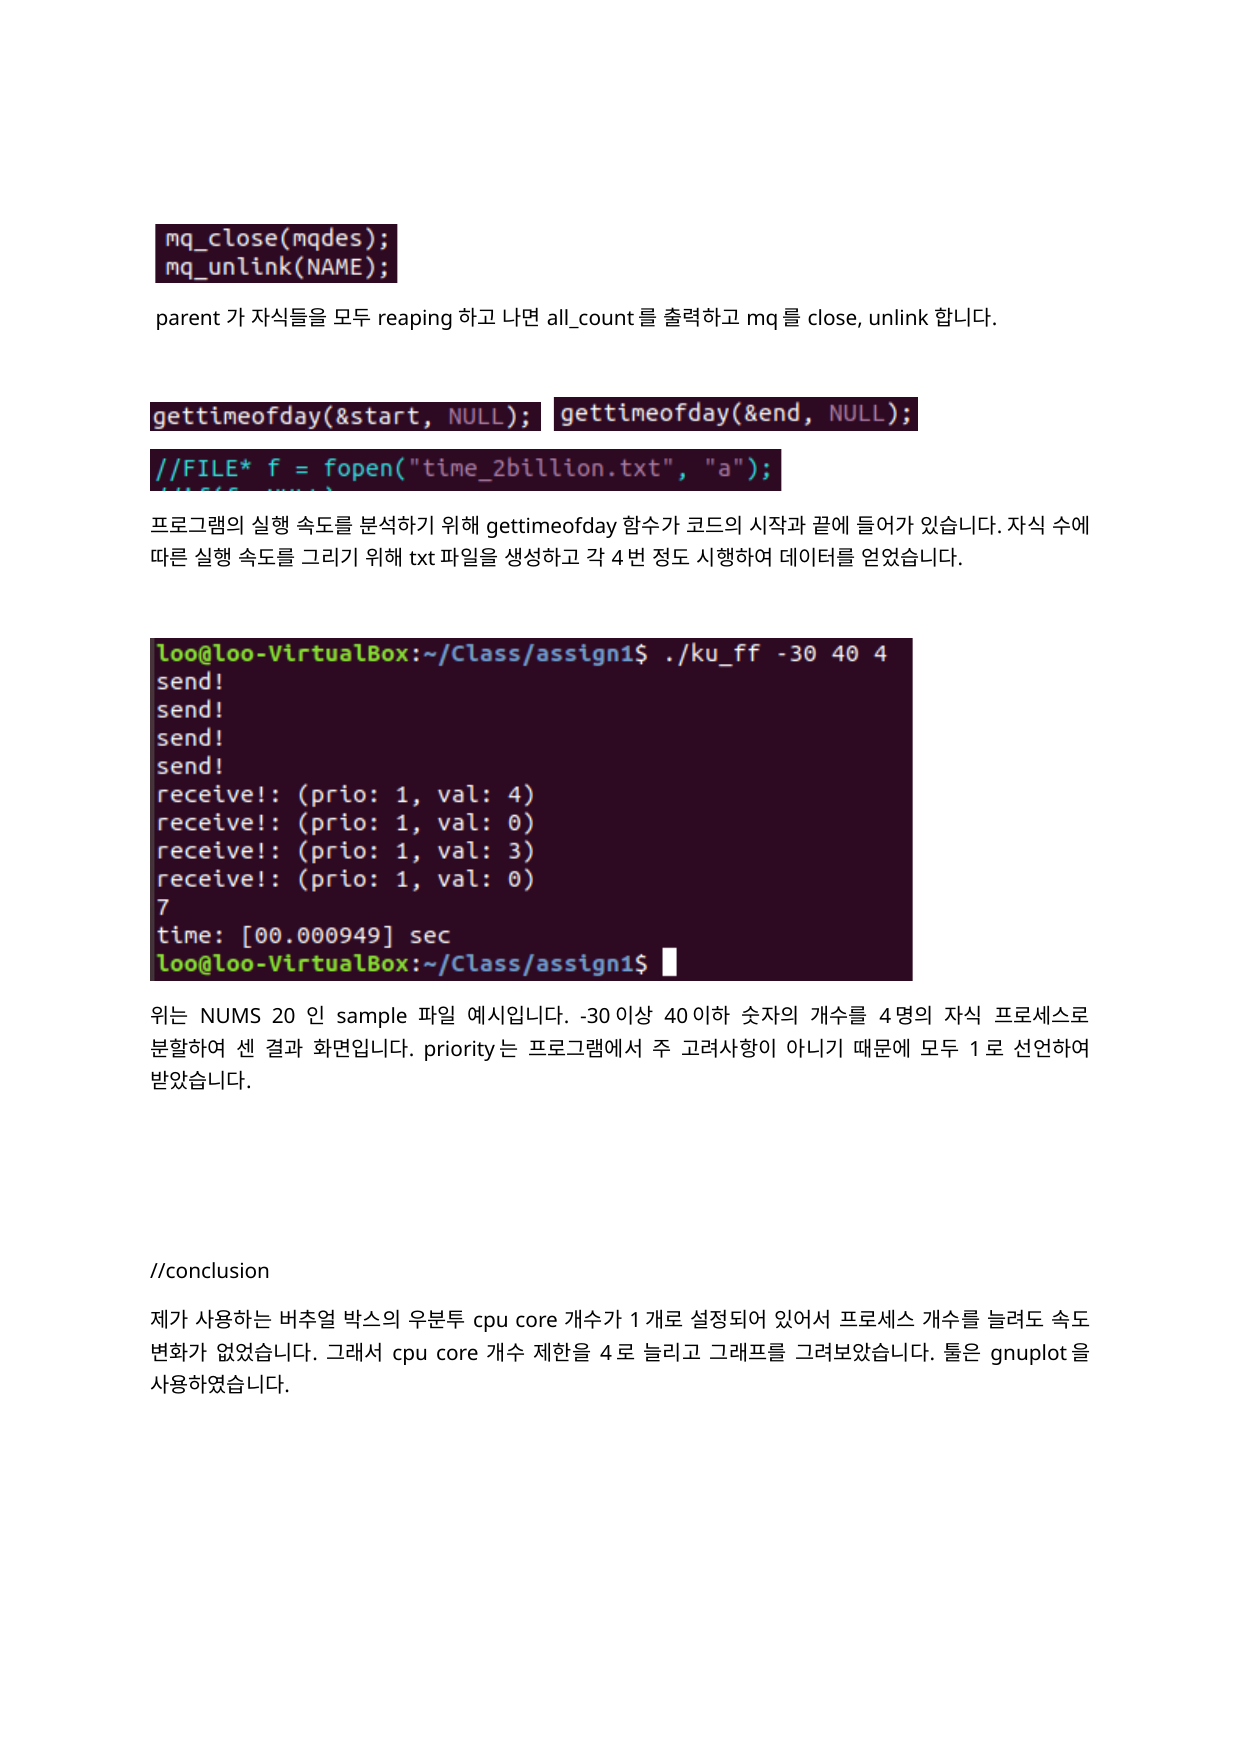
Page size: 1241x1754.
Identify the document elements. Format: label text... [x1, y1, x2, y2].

picture [150, 449, 782, 491]
text 제가 사용하는 버추얼 박스의 우분투 cpu core 개수가 1개로 설정되어 있어서 프로세스 개수를 늘려도 속도 변화가 없었습니다. 그래서 cpu core 개수 제한을 4로 늘리고 그래프를 그려보았습니다. 툴은 gnuplot을 사용하였습니다. [150, 1303, 1090, 1399]
text //conclusion [150, 1256, 1090, 1284]
picture [150, 638, 913, 981]
picture [155, 224, 398, 283]
text 프로그램의 실행 속도를 분석하기 위해 gettimeofday 함수가 코드의 시작과 끝에 들어가 있습니다. 자식 수에 따른 실행 속도를 그리기 위해 txt 파일을 생성하고 각 4번 정도 시행하여 데이터를 얻었습니다. [150, 509, 1090, 572]
text parent 가 자식들을 모두 reaping 하고 나면 all_count를 출력하고 mq를 close, unlink 합니다. [150, 301, 1090, 331]
picture [150, 402, 541, 431]
picture [553, 397, 918, 431]
text 위는 NUMS 20 인 sample 파일 예시입니다. -30이상 40이하 숫자의 개수를 4명의 자식 프로세스로 분할하여 센 결과 화면입니다. priority는 프로그램에서 주 고려사항이 아니기 때문에 모두 1로 선언하여 받았습니다. [150, 999, 1090, 1095]
